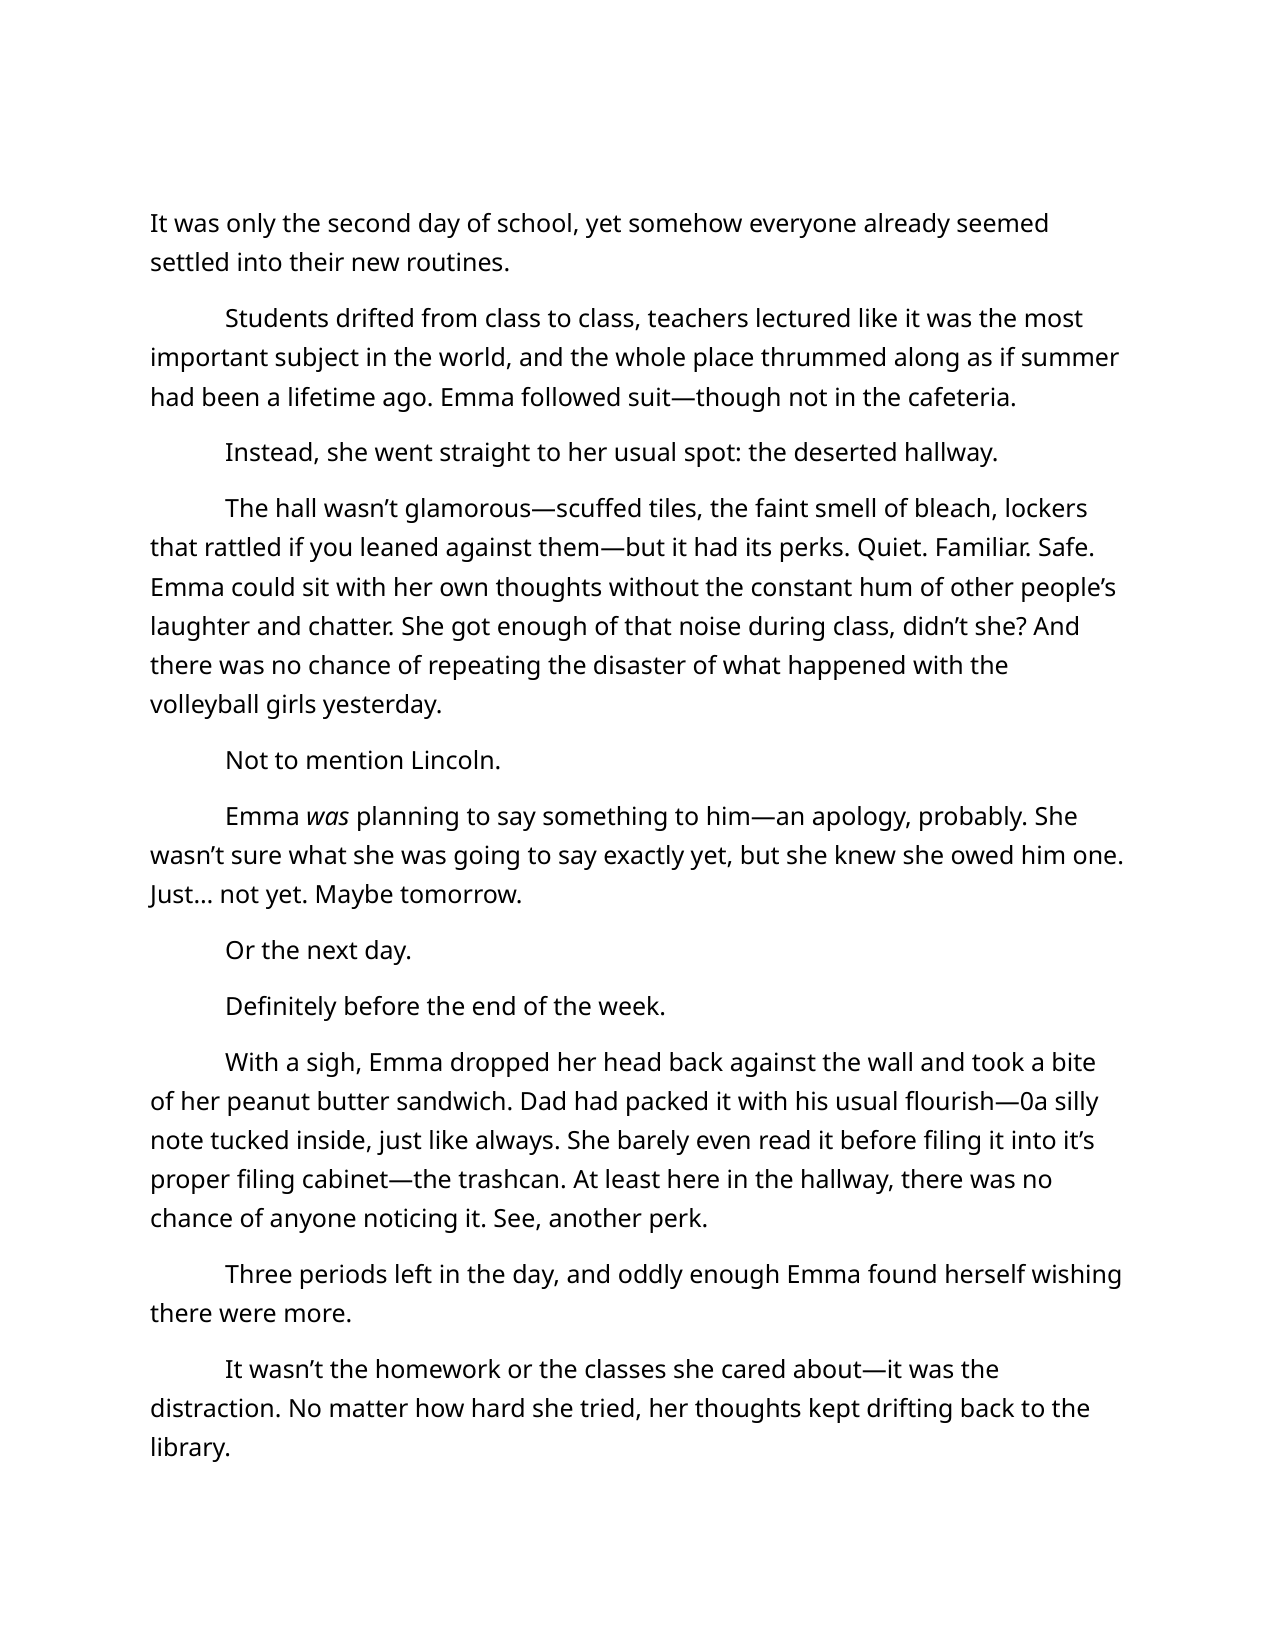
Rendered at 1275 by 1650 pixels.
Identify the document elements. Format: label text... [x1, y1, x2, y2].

text Not to mention Lincoln. [150, 742, 1125, 777]
text Students drifted from class to class, teachers lectured like it was the most important subject in the world, and the whole place thrummed along as if summer had been a lifetime ago. Emma followed suit—though not in the cafeteria. [150, 301, 1125, 413]
text Or the next day. [150, 932, 1125, 967]
text Definitely before the end of the week. [150, 988, 1125, 1022]
text Three periods left in the day, and oddly enough Emma found herself wishing there were more. [150, 1257, 1125, 1330]
text Instead, she went straight to her usual spot: the deserted hallway. [150, 435, 1125, 469]
text The hall wasn’t glamorous—scuffed tiles, the faint smell of bleach, lockers that rattled if you leaned against them—but it had its perks. Quiet. Familiar. Safe. Emma could sit with her own thoughts without the constant hum of other people’s laughter and chatter. She got enough of that noise during class, didn’t she? And there was no chance of repeating the disaster of what happened with the volleyball girls yesterday. [150, 491, 1125, 721]
text It wasn’t the homework or the classes she cared about—it was the distraction. No matter how hard she tried, her thoughts kept drifting back to the library. [150, 1352, 1125, 1464]
text With a sigh, Emma dropped her head back against the wall and took a bite of her peanut butter sandwich. Dad had packed it with his usual flourish—0a silly note tucked inside, just like always. She barely even read it before filing it into it’s proper filing cabinet—the trashcan. At least here in the hallway, there was no chance of anyone noticing it. See, another perk. [150, 1044, 1125, 1235]
text It was only the second day of school, yet somehow everyone already seemed settled into their new routines. [150, 206, 1125, 279]
text Emma was planning to say something to him—an apology, probably. She wasn’t sure what she was going to say exactly yet, but she knew she owed him one. Just… not yet. Maybe tomorrow. [150, 798, 1125, 911]
